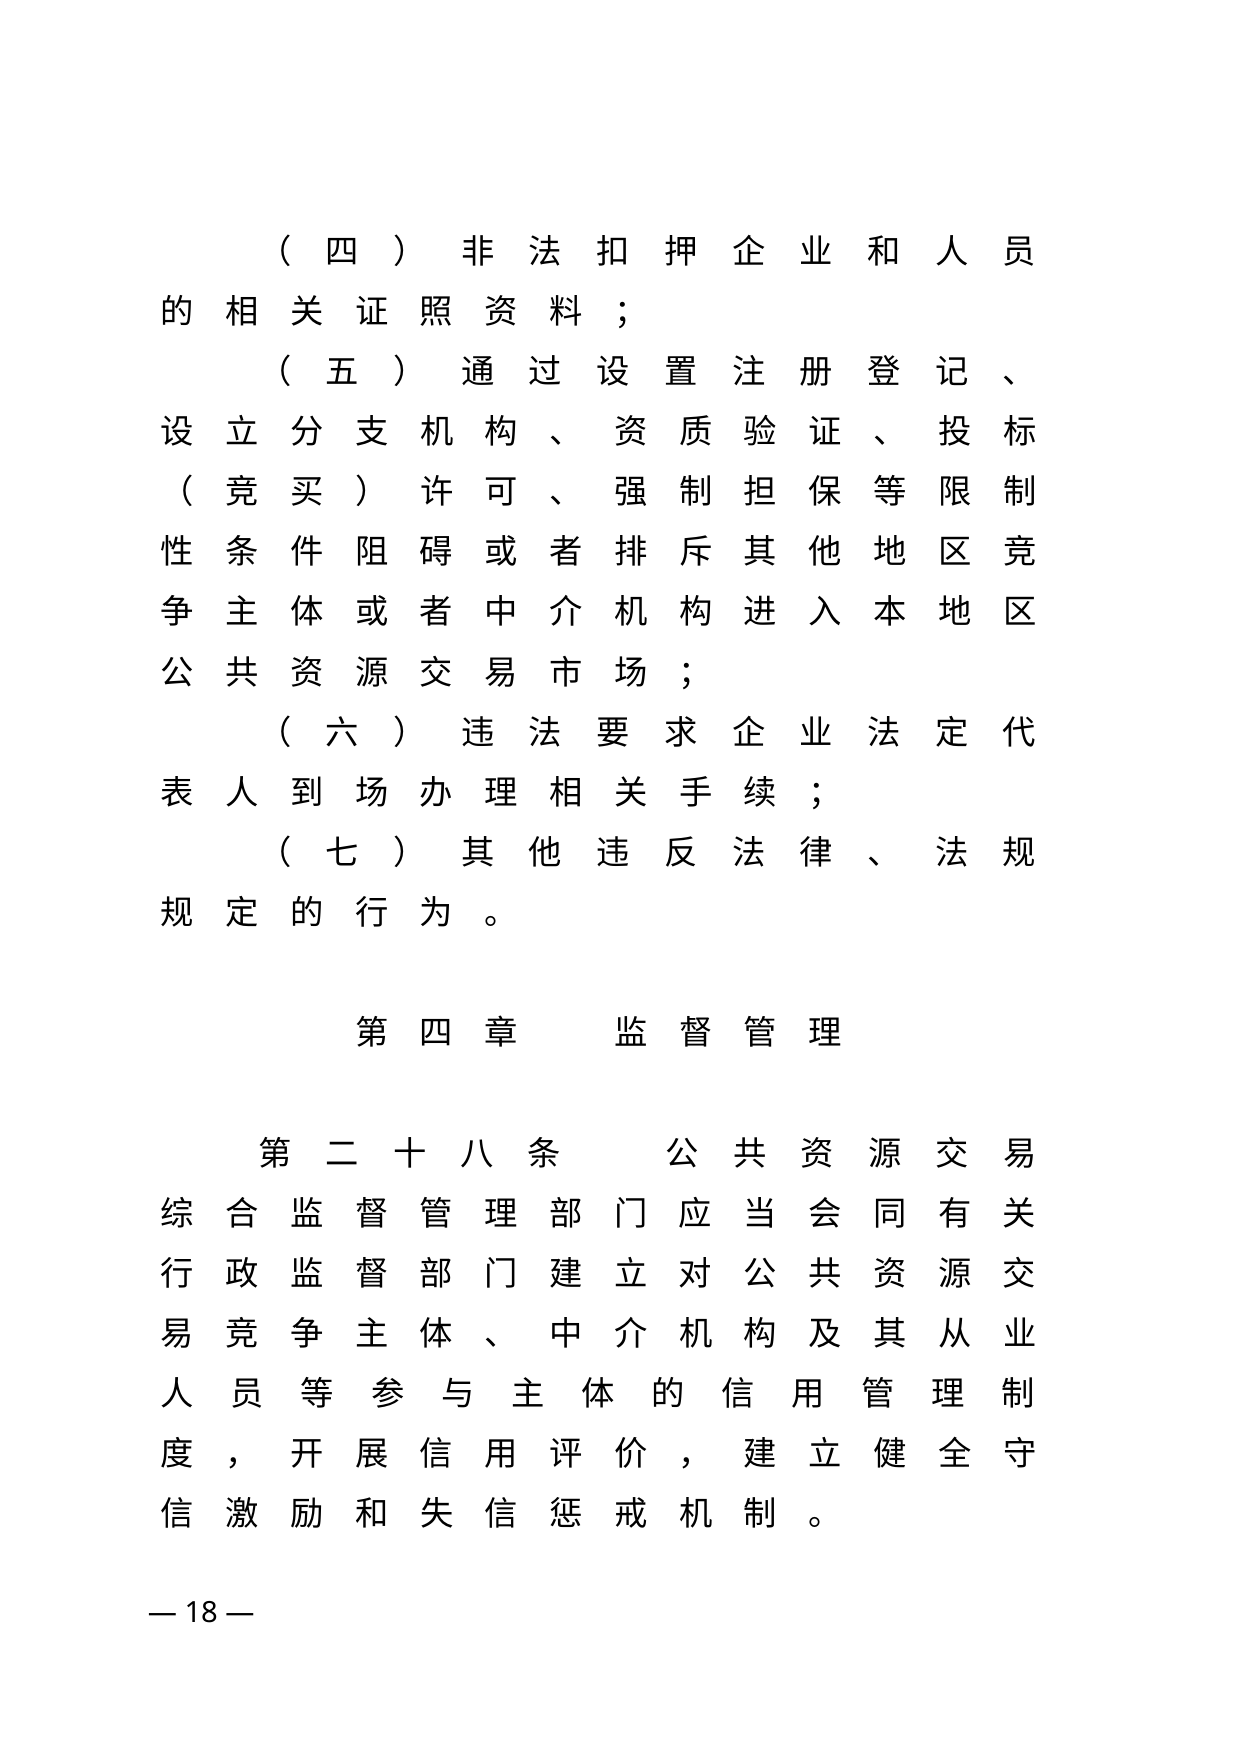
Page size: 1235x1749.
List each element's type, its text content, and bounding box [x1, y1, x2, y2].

text （四）非法扣押企业和人员的相关证照资料； [161, 219, 1068, 339]
text 第四章 监督管理 [161, 1000, 1068, 1060]
text （五）通过设置注册登记、设立分支机构、资质验证、投标（竞买）许可、强制担保等限制性条件阻碍或者排斥其他地区竞争主体或者中介机构进入本地区公共资源交易市场； [161, 339, 1068, 699]
text （七）其他违反法律、法规规定的行为。 [161, 820, 1068, 940]
text 第二十八条 公共资源交易综合监督管理部门应当会同有关行政监督部门建立对公共资源交易竞争主体、中介机构及其从业人员等参与主体的信用管理制度，开展信用评价，建立健全守信激励和失信惩戒机制。 [161, 1120, 1068, 1541]
text （六）违法要求企业法定代表人到场办理相关手续； [161, 699, 1068, 820]
